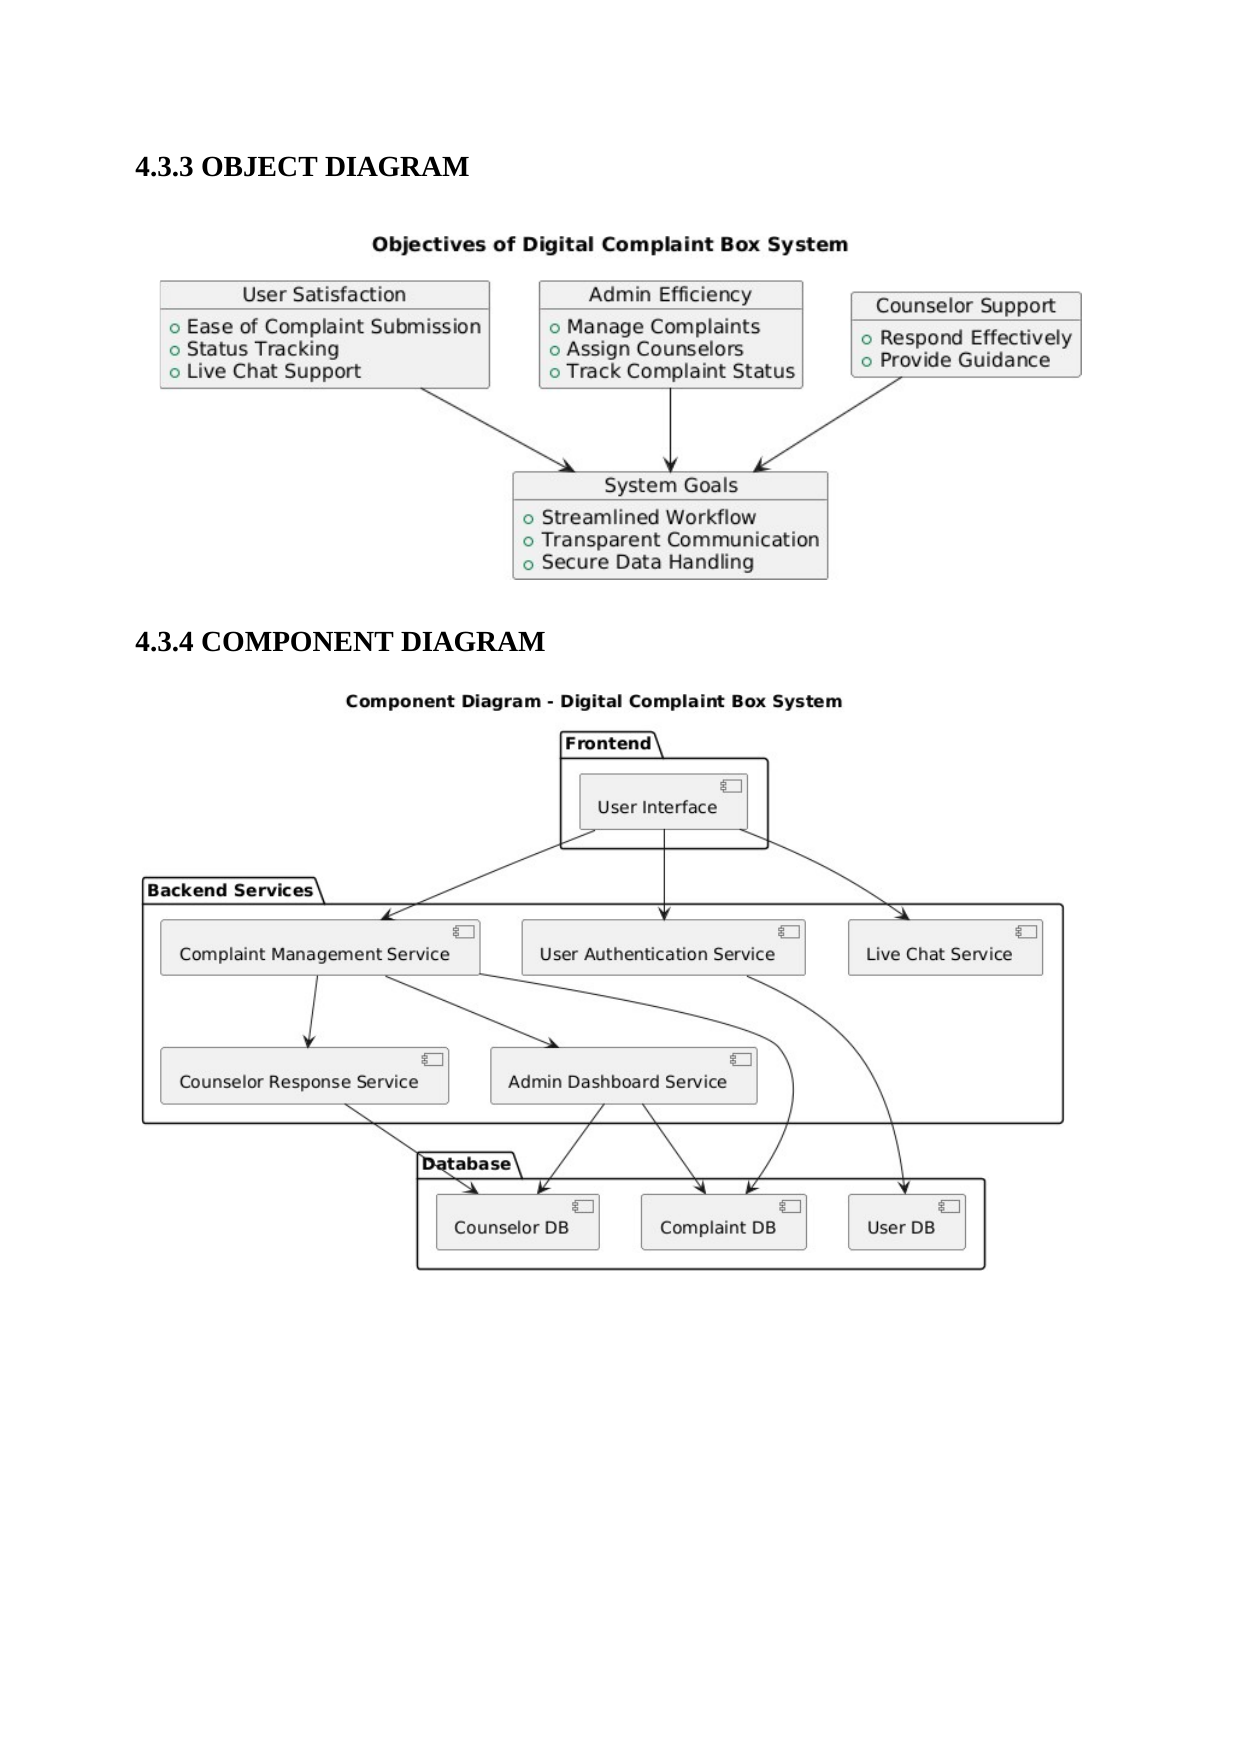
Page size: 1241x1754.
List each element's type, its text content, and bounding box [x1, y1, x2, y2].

subtitle OBJECT DIAGRAM [135, 149, 1211, 182]
picture [141, 694, 1065, 1271]
list COMPONENT DIAGRAM [135, 624, 1211, 657]
picture [159, 236, 1082, 580]
